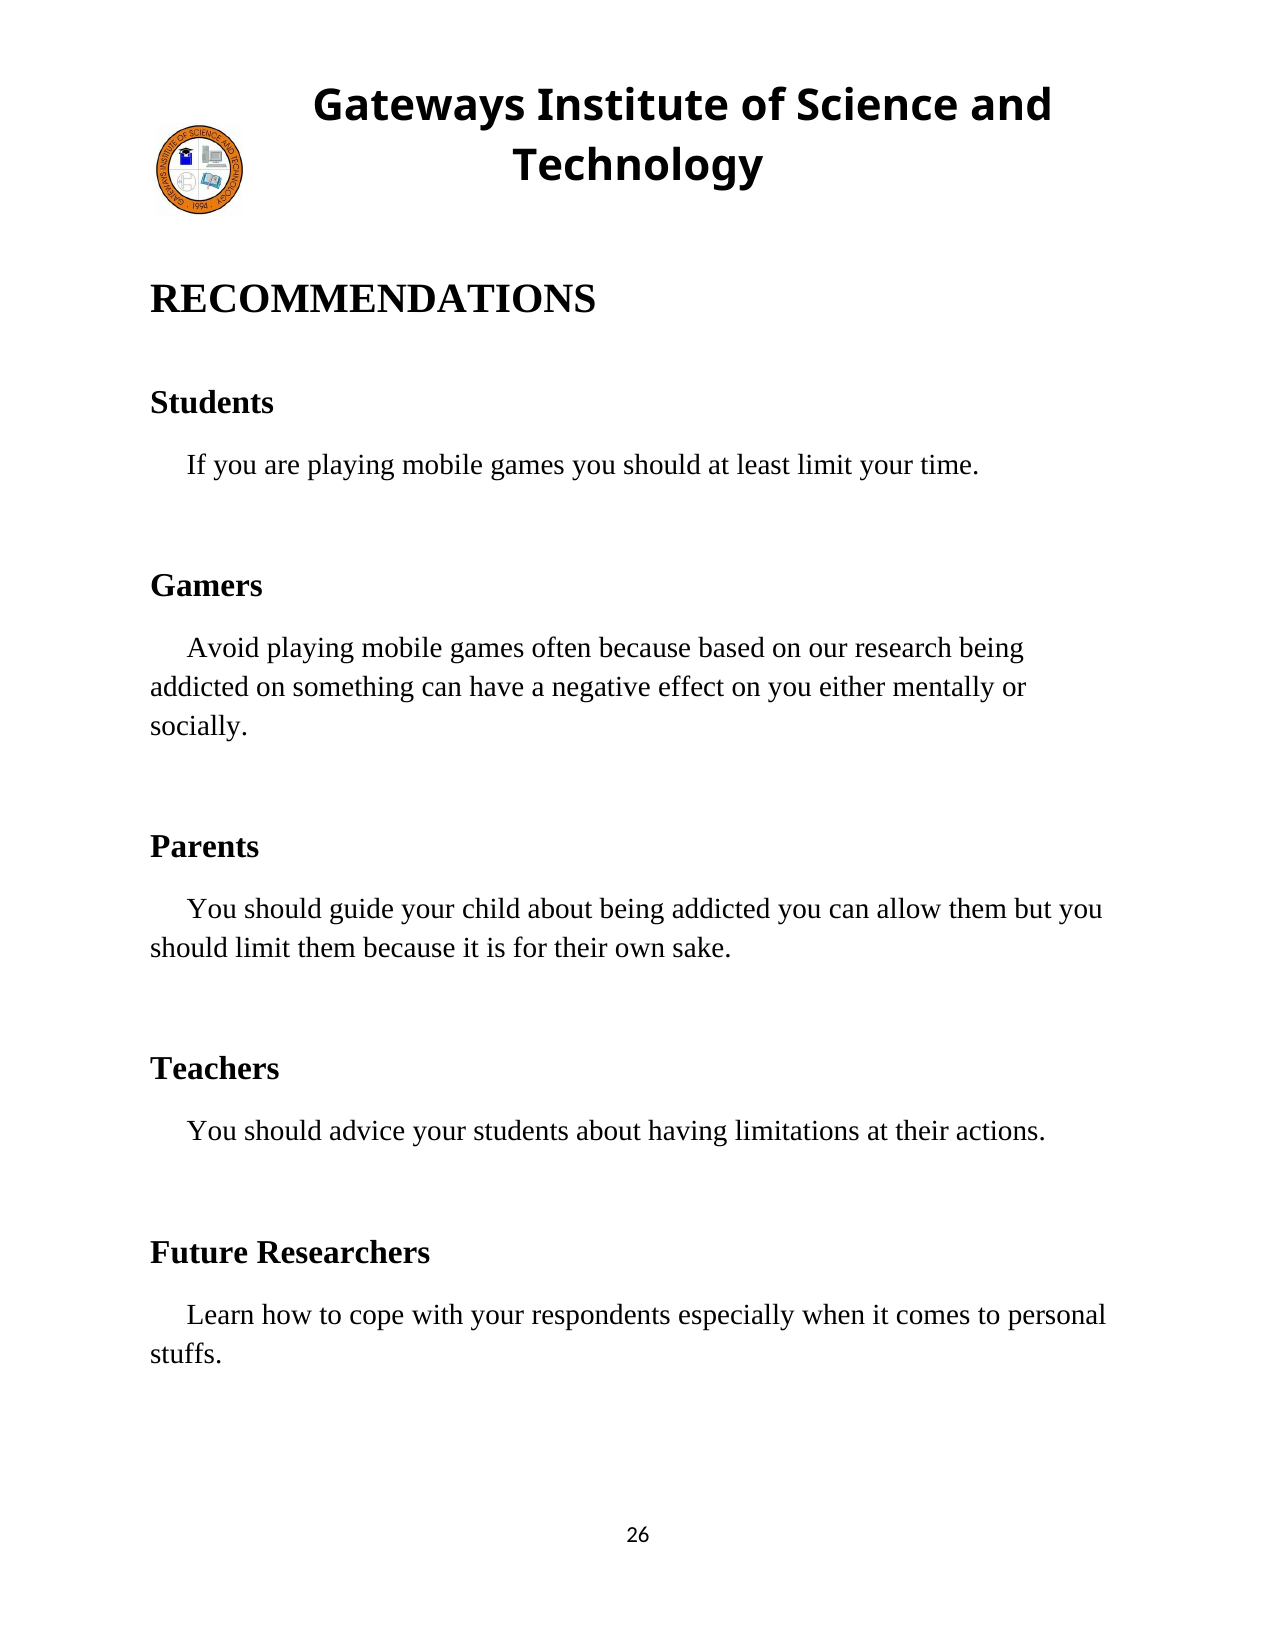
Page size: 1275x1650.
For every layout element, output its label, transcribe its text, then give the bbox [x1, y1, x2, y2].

text Future Researchers [150, 1232, 1125, 1271]
text You should guide your child about being addicted you can allow them but you should limit them because it is for their own sake. [150, 891, 1125, 963]
subtitle RECOMMENDATIONS [150, 274, 1125, 322]
text Parents [150, 826, 1125, 865]
text If you are playing mobile games you should at least limit your time. [150, 447, 1125, 481]
text Teachers [150, 1049, 1125, 1087]
text Learn how to cope with your respondents especially when it comes to personal stuffs. [150, 1297, 1125, 1369]
text Gamers [150, 566, 1125, 604]
text Avoid playing mobile games often because based on our research being addicted on something can have a negative effect on you either mentally or socially. [150, 631, 1125, 741]
picture [154, 123, 244, 216]
text You should advice your students about having limitations at their actions. [150, 1113, 1125, 1147]
text Students [150, 382, 1125, 420]
